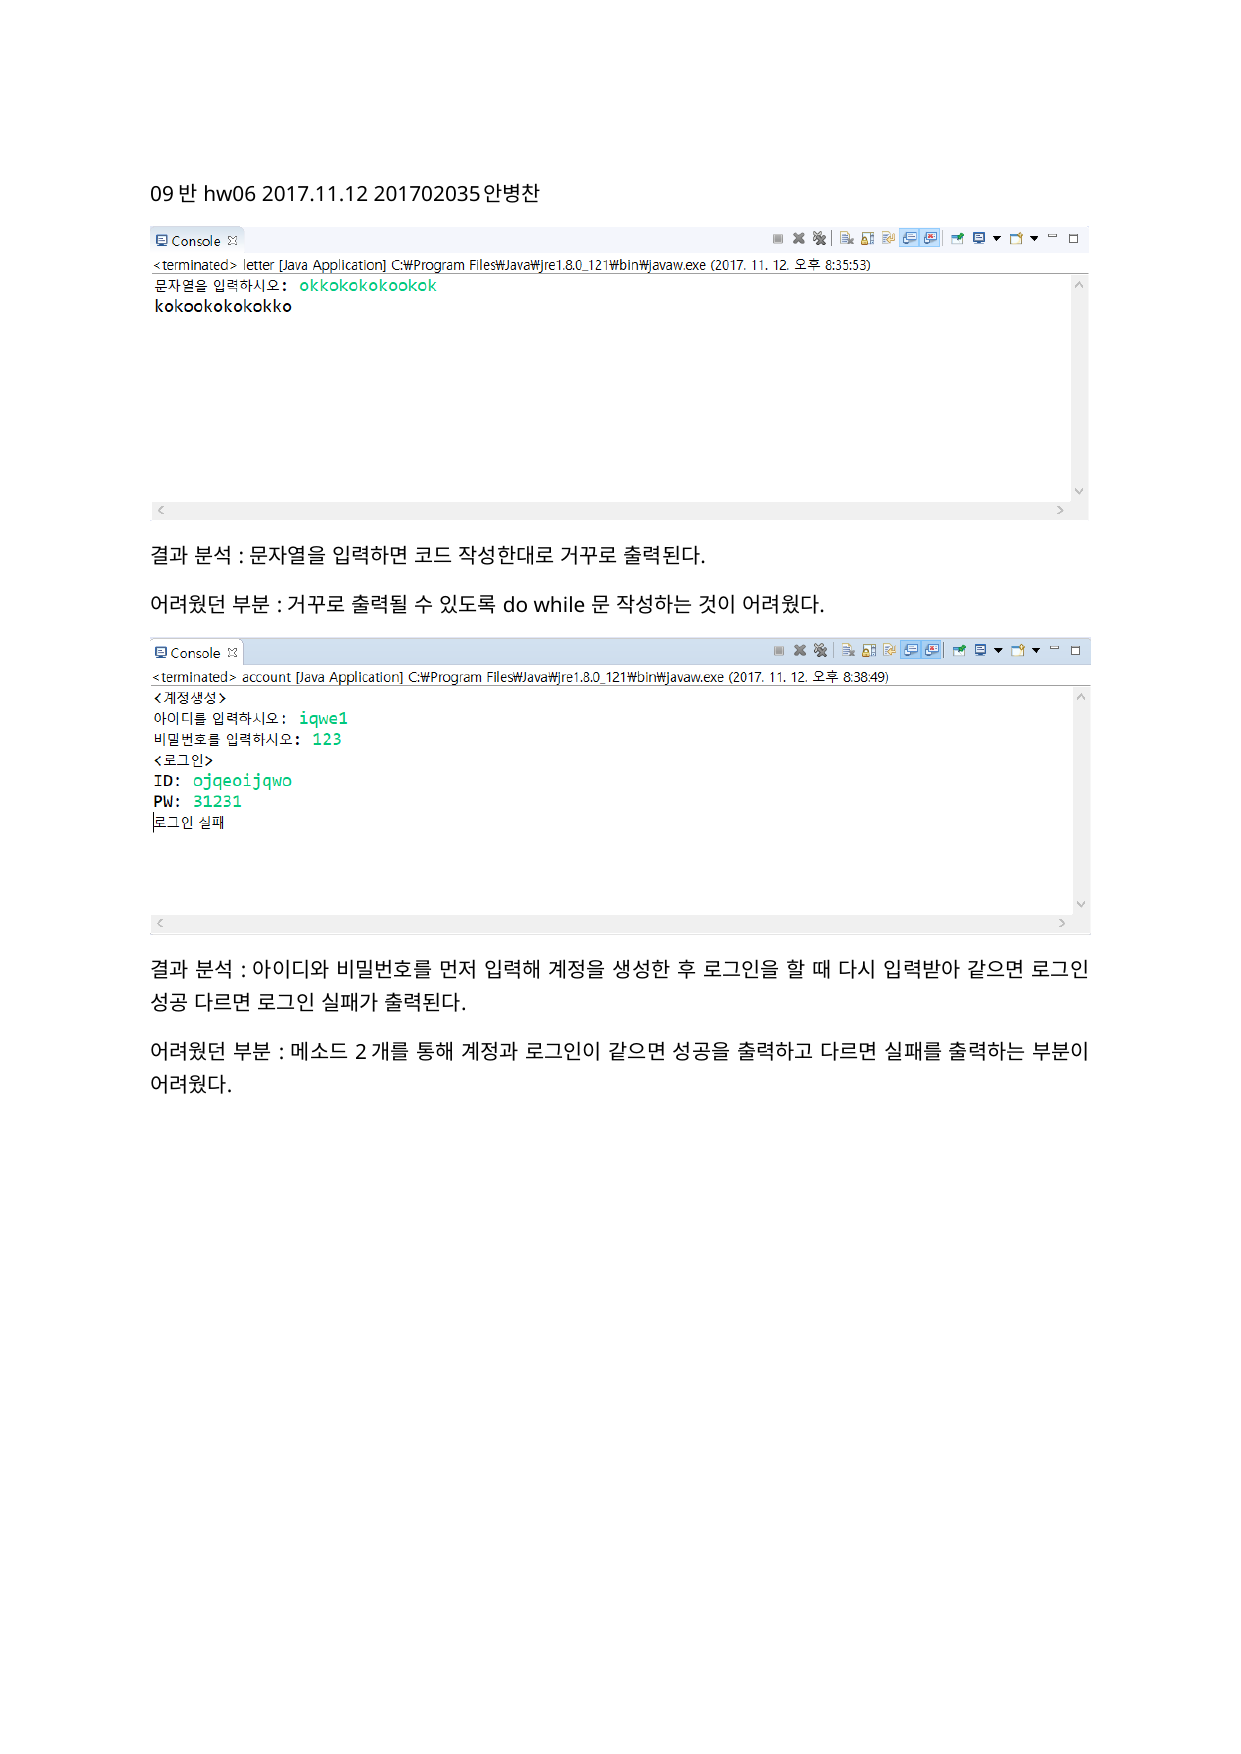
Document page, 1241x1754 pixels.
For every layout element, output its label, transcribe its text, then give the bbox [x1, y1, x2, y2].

picture [150, 226, 1089, 521]
text 09반 hw06 2017.11.12 201702035 안병찬 [150, 177, 1090, 207]
picture [150, 637, 1091, 935]
text 어려웠던 부분 : 거꾸로 출력될 수 있도록 do while 문 작성하는 것이 어려웠다. [150, 589, 1090, 619]
text 어려웠던 부분 : 메소드 2개를 통해 계정과 로그인이 같으면 성공을 출력하고 다르면 실패를 출력하는 부분이 어려웠다. [150, 1035, 1090, 1098]
text 결과 분석 : 아이디와 비밀번호를 먼저 입력해 계정을 생성한 후 로그인을 할 때 다시 입력받아 같으면 로그인 성공 다르면 로그인 실패가 출력된다. [150, 953, 1090, 1016]
text 결과 분석 : 문자열을 입력하면 코드 작성한대로 거꾸로 출력된다. [150, 539, 1090, 569]
